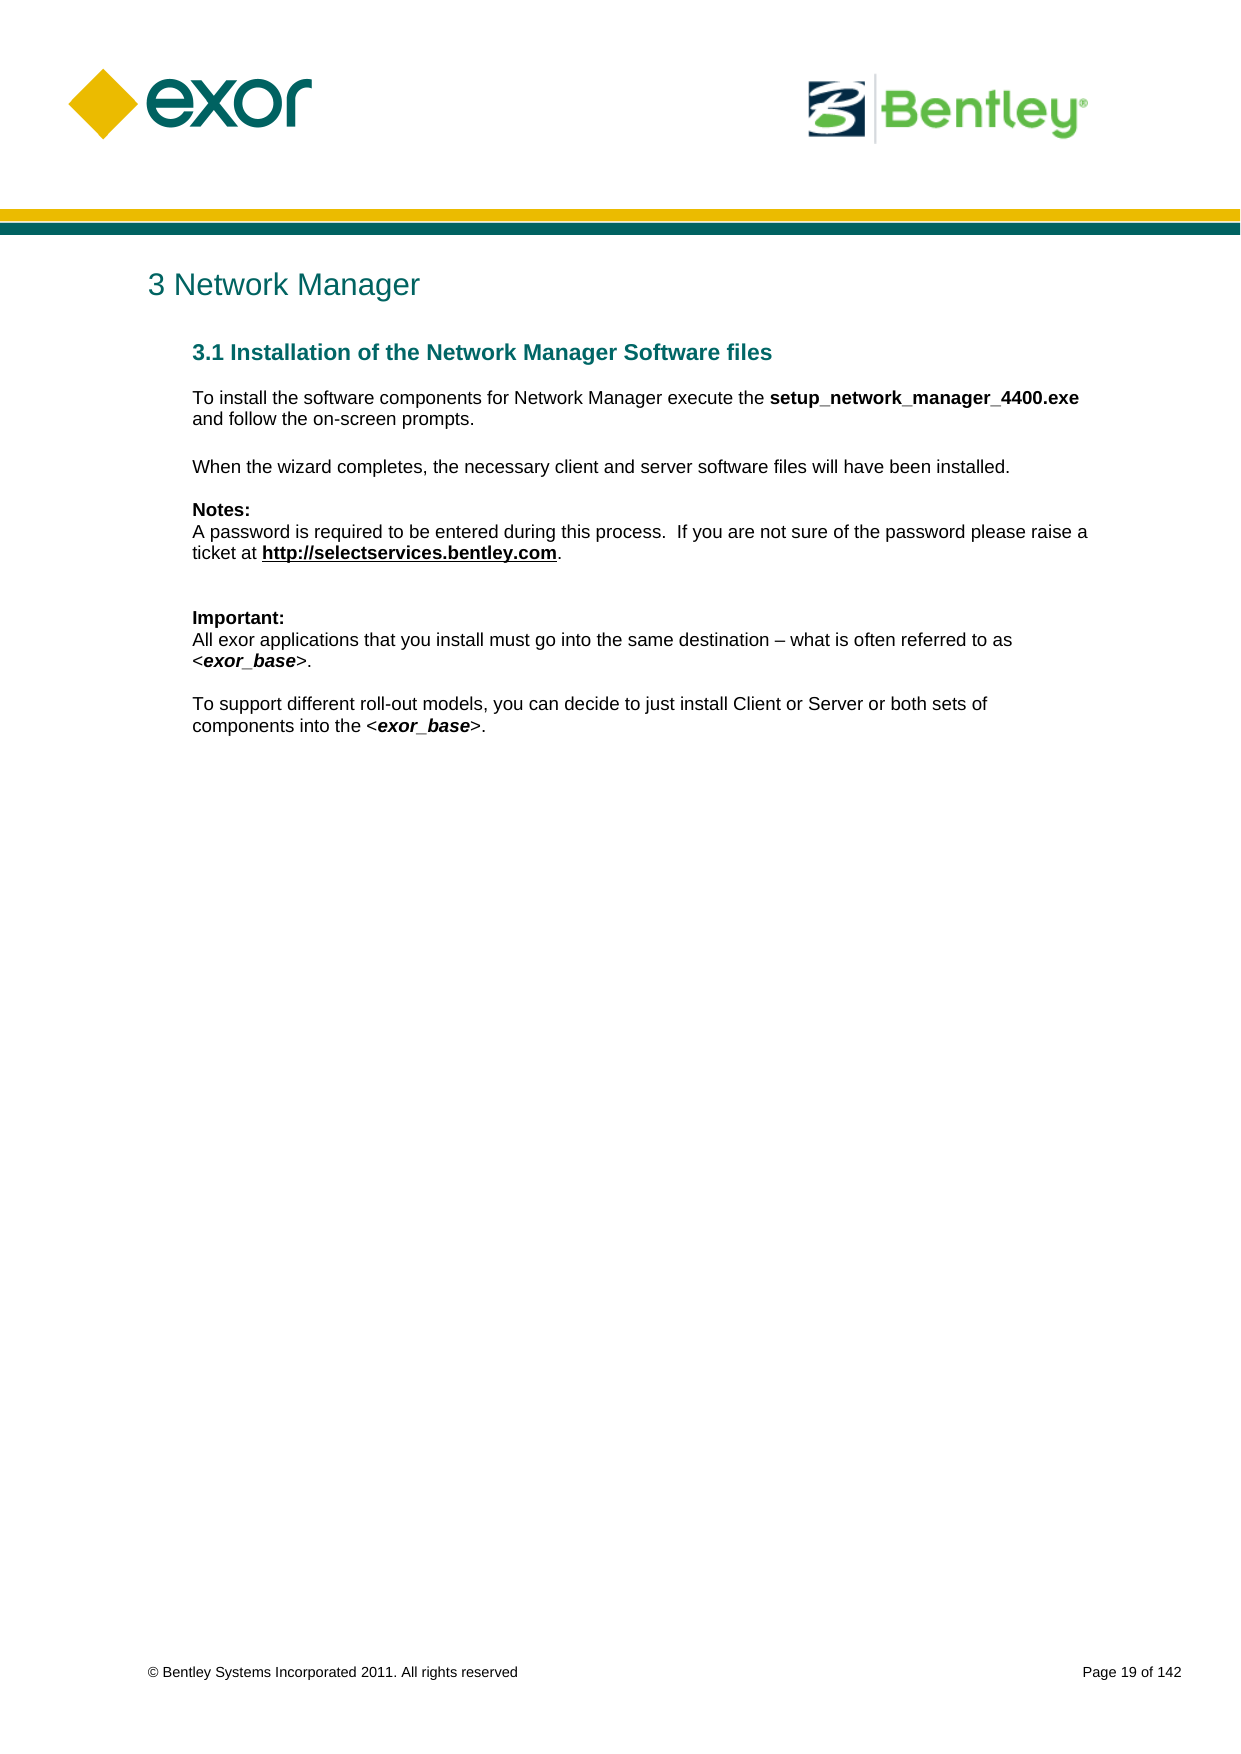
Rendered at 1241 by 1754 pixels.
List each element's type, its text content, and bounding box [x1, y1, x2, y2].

text When the wizard completes, the necessary client and server software files will have been installed. [192, 456, 1088, 477]
subtitle Installation of the Network Manager Software files [192, 339, 1088, 366]
text To install the software components for Network Manager execute the setup_network_manager_4400.exe and follow the on-screen prompts. [192, 386, 1088, 429]
text A password is required to be entered during this process. If you are not sure of the password please raise a ticket at http://selectservices.bentley.com. [192, 521, 1088, 564]
picture [0, 0, 1241, 236]
subtitle Network Manager [148, 266, 1088, 302]
text To support different roll-out models, you can decide to just install Client or Server or both sets of components into the <exor_base>. [192, 693, 1088, 736]
text All exor applications that you install must go into the same destination – what is often referred to as <exor_base>. [192, 628, 1088, 672]
text Important: [192, 607, 1088, 628]
text Notes: [192, 499, 1088, 521]
